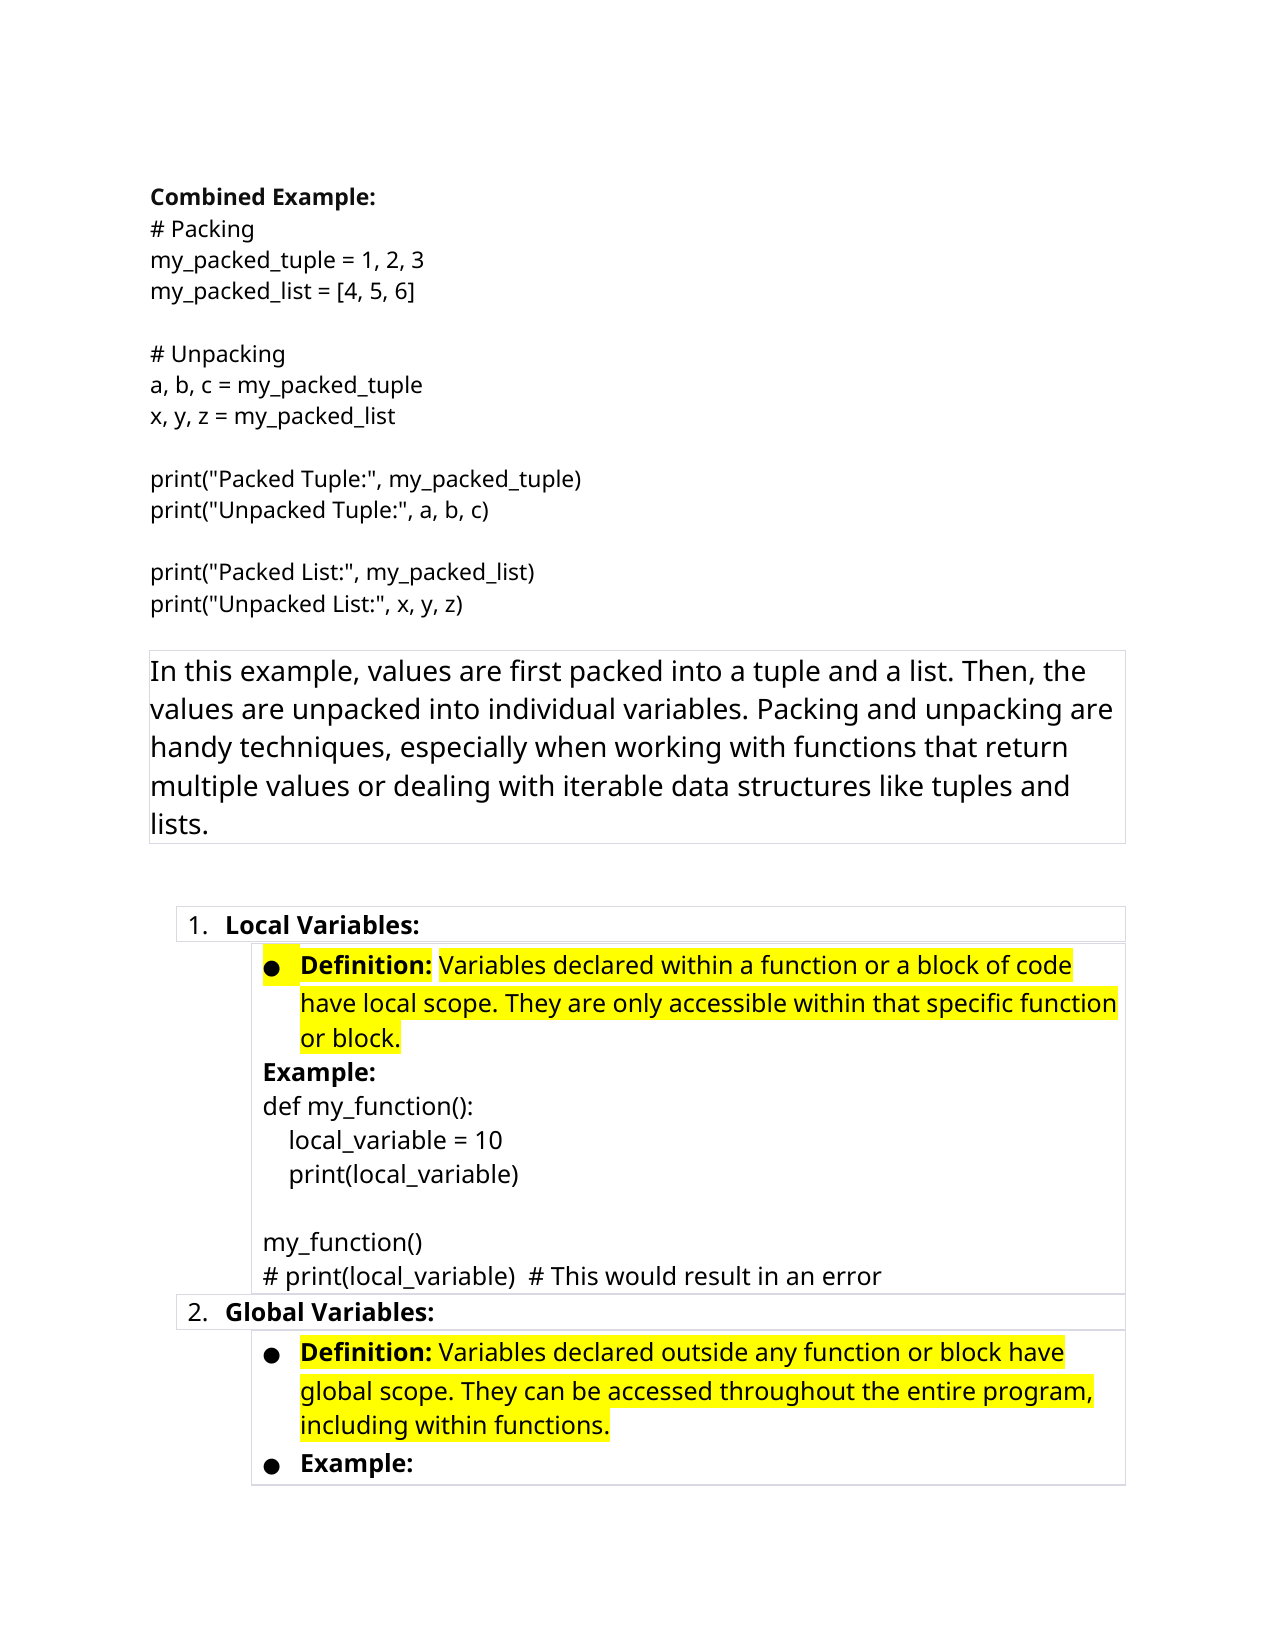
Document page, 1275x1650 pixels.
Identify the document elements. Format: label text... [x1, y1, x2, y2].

text my_packed_tuple = 1, 2, 3 [150, 244, 1125, 275]
list Local Variables: [177, 907, 1125, 941]
text x, y, z = my_packed_list [150, 400, 1125, 431]
text # Unpacking [150, 337, 1125, 369]
text Combined Example: [150, 181, 1125, 212]
text print(local_variable) [252, 1155, 1125, 1191]
text # Packing [150, 212, 1125, 244]
list Global Variables: [177, 1295, 1125, 1329]
text def my_function(): [252, 1087, 1125, 1121]
text # print(local_variable) # This would result in an error [252, 1258, 1125, 1293]
text local_variable = 10 [252, 1121, 1125, 1155]
text print("Unpacked Tuple:", a, b, c) [150, 494, 1125, 525]
text print("Unpacked List:", x, y, z) [150, 587, 1125, 619]
text my_packed_list = [4, 5, 6] [150, 275, 1125, 306]
text Example: [252, 1053, 1125, 1087]
text my_function() [252, 1223, 1125, 1258]
list Definition: Variables declared outside any function or block have global scope. They can be accessed throughout the entire program, including within functions. [252, 1331, 1125, 1441]
text print("Packed Tuple:", my_packed_tuple) [150, 462, 1125, 494]
text print("Packed List:", my_packed_list) [150, 556, 1125, 587]
text In this example, values are first packed into a tuple and a list. Then, the values are unpacked into individual variables. Packing and unpacking are handy techniques, especially when working with functions that return multiple values or dealing with iterable data structures like tuples and lists. [150, 651, 1125, 843]
list Example: [252, 1441, 1125, 1484]
list Definition: Variables declared within a function or a block of code have local scope. They are only accessible within that specific function or block. [252, 944, 1125, 1053]
text a, b, c = my_packed_tuple [150, 369, 1125, 400]
